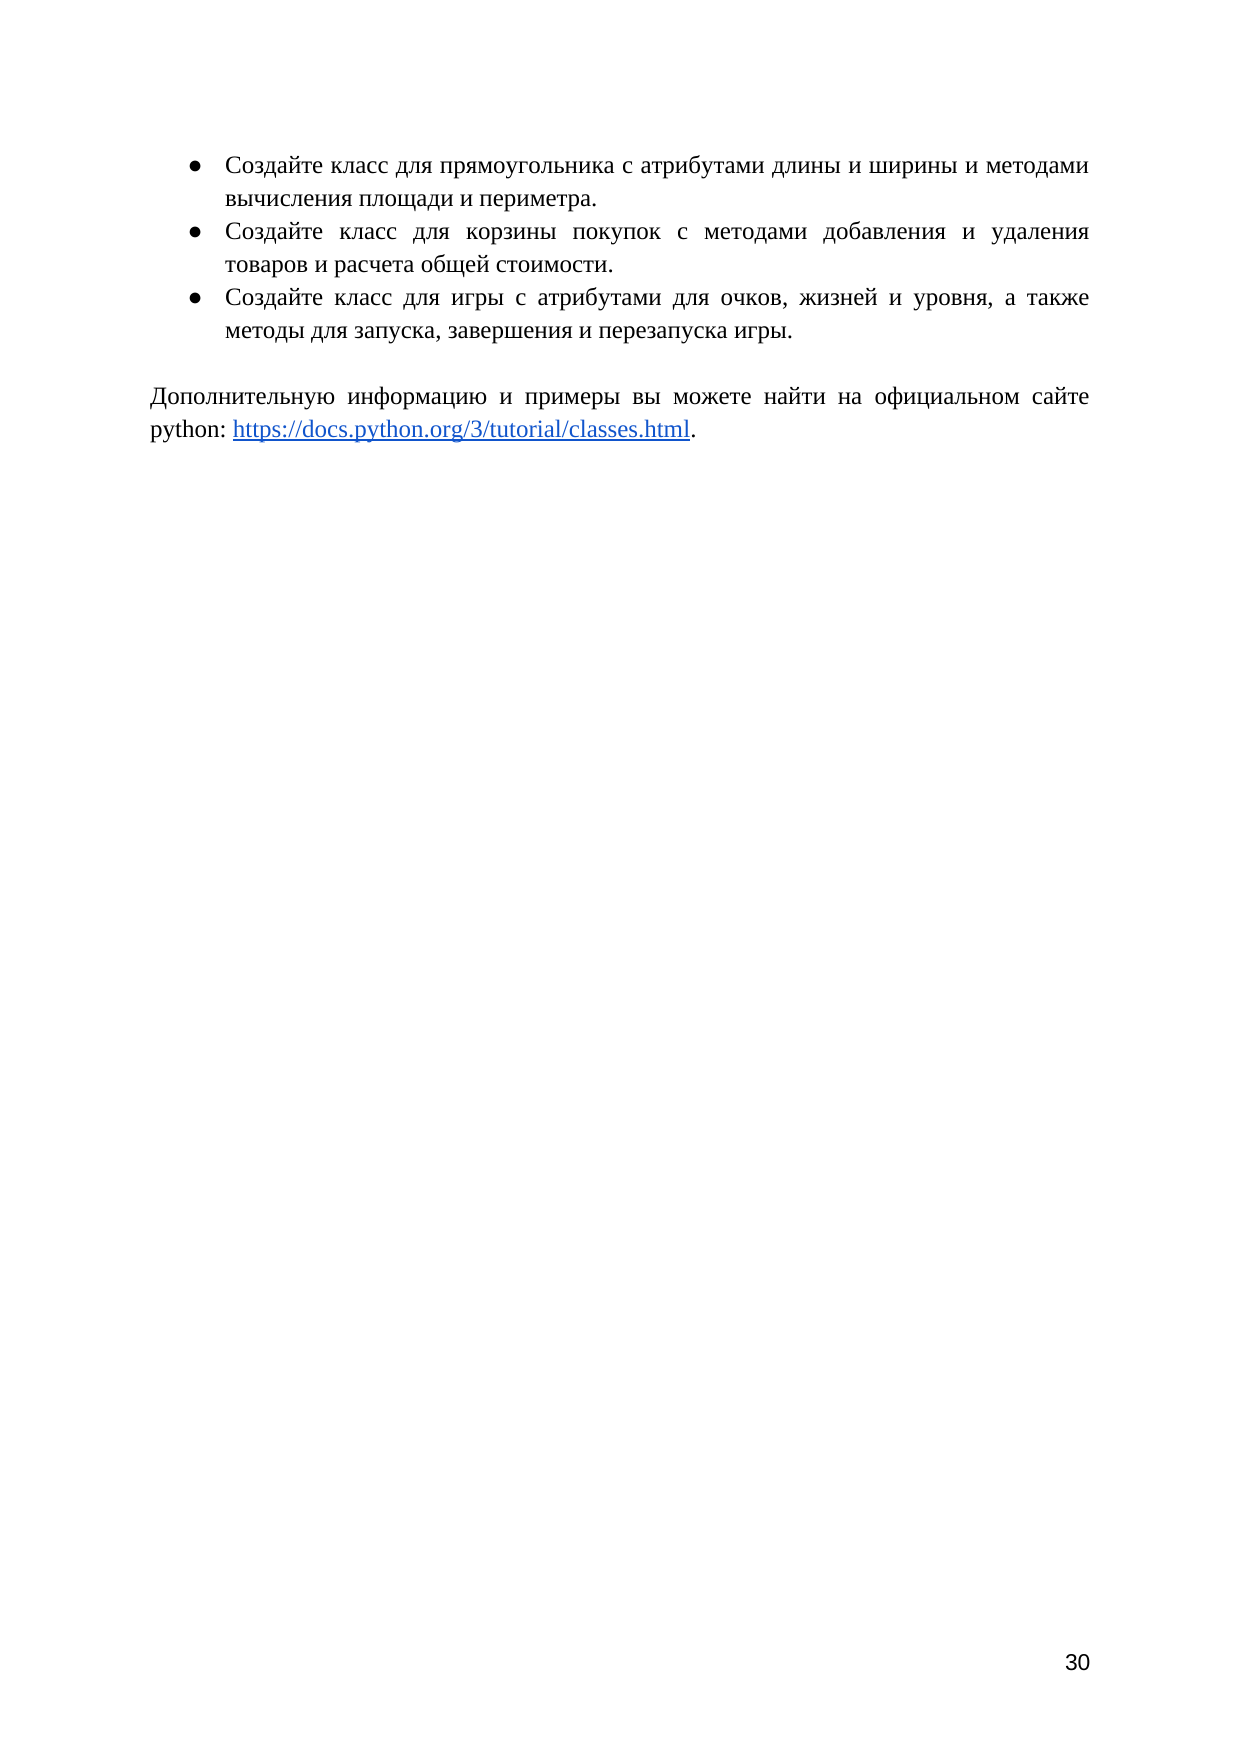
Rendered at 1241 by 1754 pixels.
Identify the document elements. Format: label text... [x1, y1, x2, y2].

list Создайте класс для игры с атрибутами для очков, жизней и уровня, а также методы для запуска, завершения и перезапуска игры. [187, 282, 1090, 344]
text Дополнительную информацию и примеры вы можете найти на официальном сайте python: https://docs.python.org/3/tutorial/classes.html. [150, 381, 1090, 443]
list Создайте класс для прямоугольника с атрибутами длины и ширины и методами вычисления площади и периметра. [187, 150, 1090, 212]
list Создайте класс для корзины покупок с методами добавления и удаления товаров и расчета общей стоимости. [187, 216, 1090, 278]
